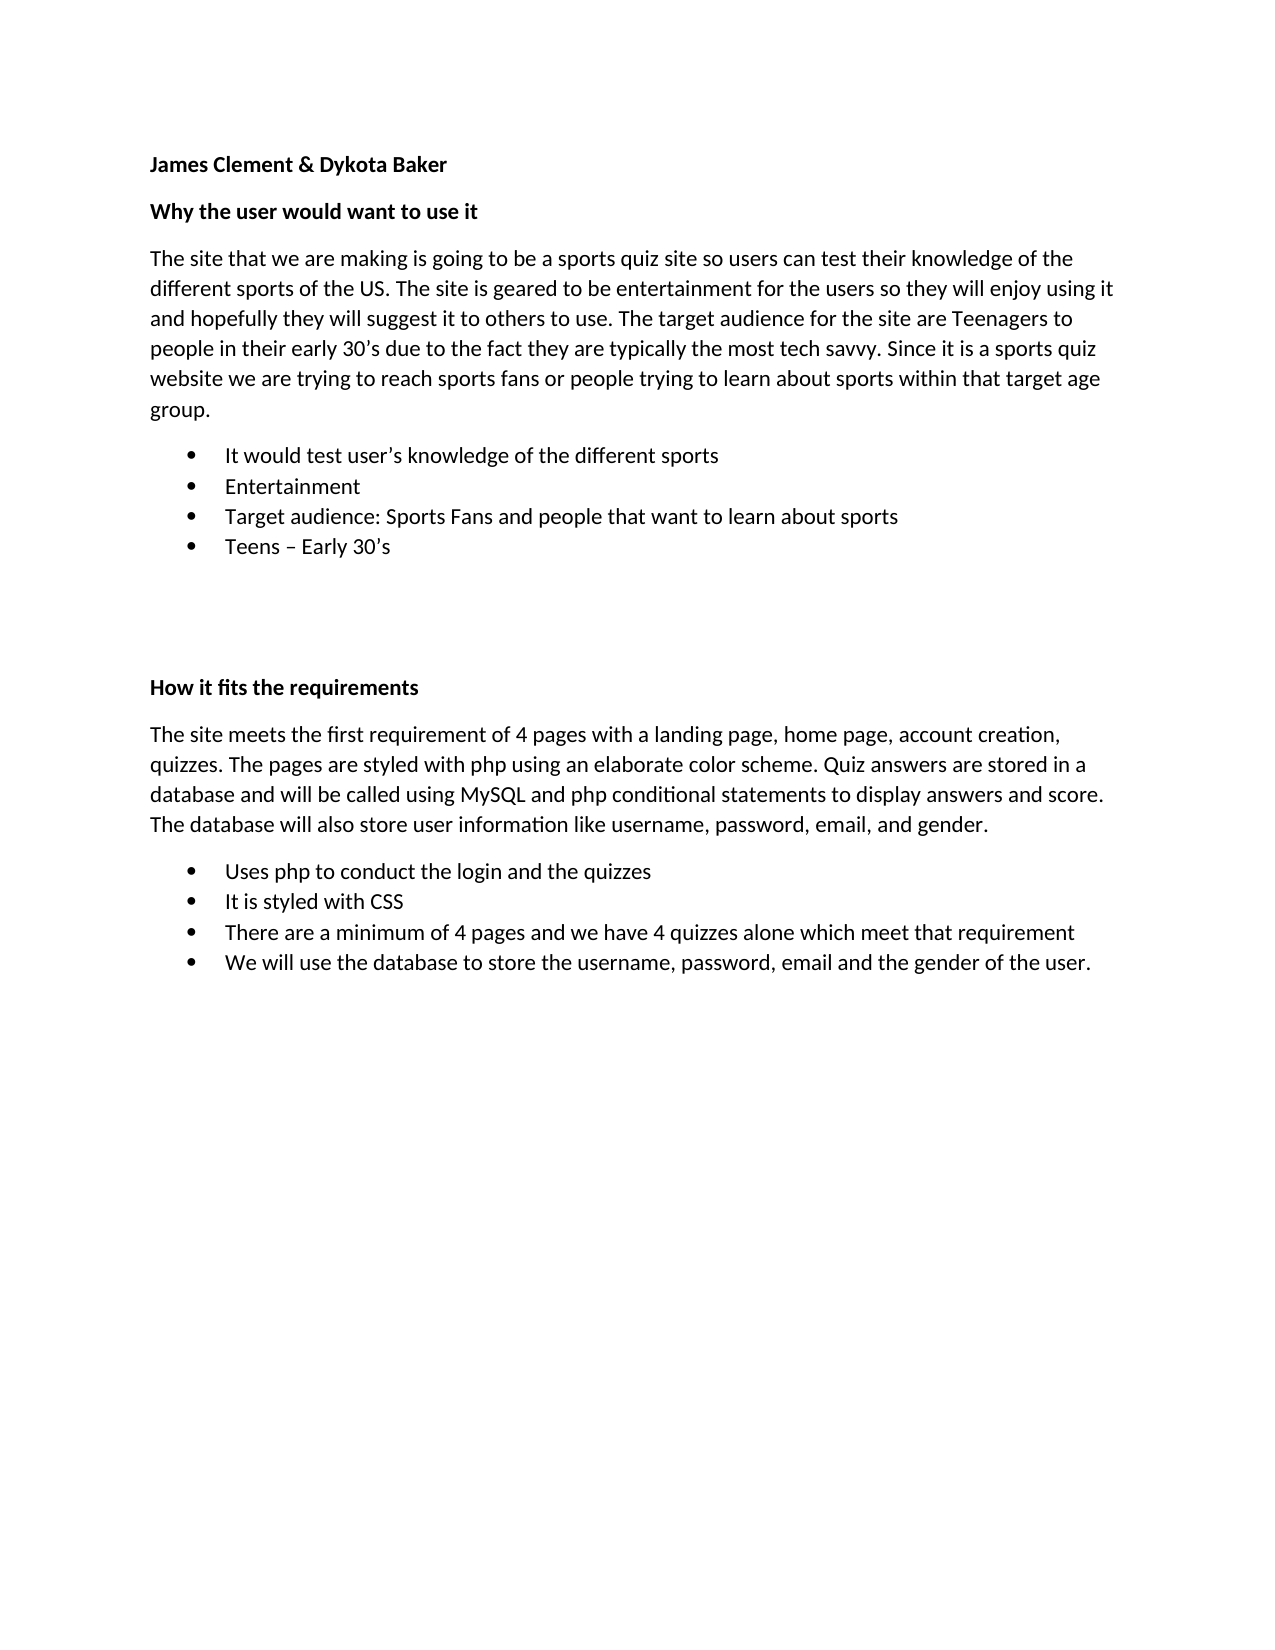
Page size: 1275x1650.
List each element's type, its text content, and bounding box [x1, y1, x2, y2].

text The site meets the first requirement of 4 pages with a landing page, home page, account creation, quizzes. The pages are styled with php using an elaborate color scheme. Quiz answers are stored in a database and will be called using MySQL and php conditional statements to display answers and score. The database will also store user information like username, password, email, and gender. [150, 720, 1125, 838]
list It is styled with CSS [187, 887, 1125, 916]
list Uses php to conduct the login and the quizzes [187, 857, 1125, 885]
text Why the user would want to use it [150, 197, 1125, 225]
text How it fits the requirements [150, 673, 1125, 701]
list We will use the database to store the username, password, email and the gender of the user. [187, 948, 1125, 976]
list There are a minimum of 4 pages and we have 4 quizzes alone which meet that requirement [187, 918, 1125, 946]
list Target audience: Sports Fans and people that want to learn about sports [187, 502, 1125, 530]
list Teens – Early 30’s [187, 532, 1125, 560]
text James Clement & Dykota Baker [150, 150, 1125, 178]
list Entertainment [187, 472, 1125, 500]
list It would test user’s knowledge of the different sports [187, 442, 1125, 470]
text The site that we are making is going to be a sports quiz site so users can test their knowledge of the different sports of the US. The site is geared to be entertainment for the users so they will enjoy using it and hopefully they will suggest it to others to use. The target audience for the site are Teenagers to people in their early 30’s due to the fact they are typically the most tech savvy. Since it is a sports quiz website we are trying to reach sports fans or people trying to learn about sports within that target age group. [150, 244, 1125, 423]
